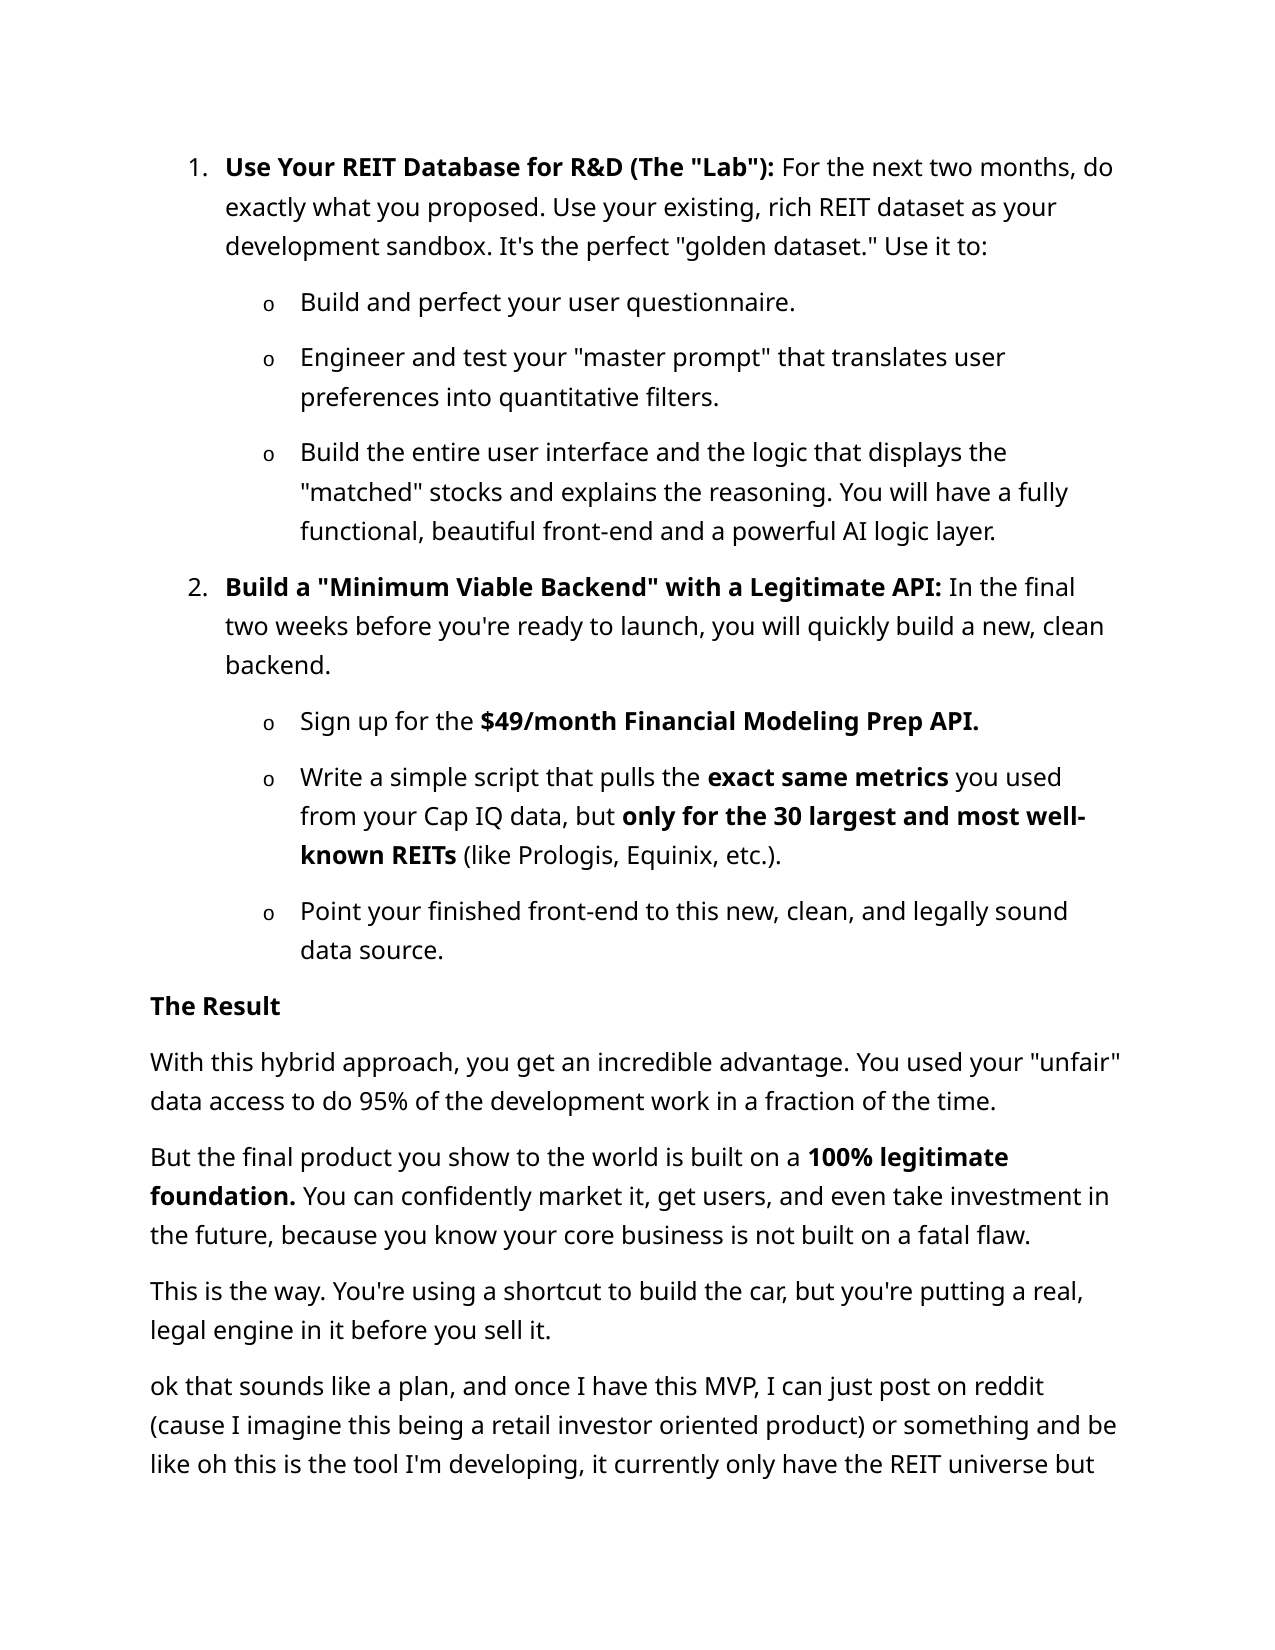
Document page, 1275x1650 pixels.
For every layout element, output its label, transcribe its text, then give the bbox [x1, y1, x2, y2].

list Sign up for the $49/month Financial Modeling Prep API. [262, 703, 1125, 737]
text The Result [150, 988, 1125, 1022]
list Build the entire user interface and the logic that displays the "matched" stocks and explains the reasoning. You will have a fully functional, beautiful front-end and a powerful AI logic layer. [262, 435, 1125, 547]
list Write a simple script that pulls the exact same metrics you used from your Cap IQ data, but only for the 30 largest and most well-known REITs (like Prologis, Equinix, etc.). [262, 759, 1125, 872]
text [150, 1368, 1125, 1481]
list Build and perfect your user questionnaire. [262, 284, 1125, 318]
list Point your finished front-end to this new, clean, and legally sound data source. [262, 893, 1125, 967]
list Build a "Minimum Viable Backend" with a Legitimate API: In the final two weeks before you're ready to launch, you will quickly build a new, clean backend. [187, 569, 1125, 682]
list Engineer and test your "master prompt" that translates user preferences into quantitative filters. [262, 340, 1125, 413]
text But the final product you show to the world is built on a 100% legitimate foundation. You can confidently market it, get users, and even take investment in the future, because you know your core business is not built on a fatal flaw. [150, 1139, 1125, 1252]
list Use Your REIT Database for R&D (The "Lab"): For the next two months, do exactly what you proposed. Use your existing, rich REIT dataset as your development sandbox. It's the perfect "golden dataset." Use it to: [187, 150, 1125, 262]
text With this hybrid approach, you get an incredible advantage. You used your "unfair" data access to do 95% of the development work in a fraction of the time. [150, 1044, 1125, 1117]
text This is the way. You're using a shortcut to build the car, but you're putting a real, legal engine in it before you sell it. [150, 1273, 1125, 1347]
